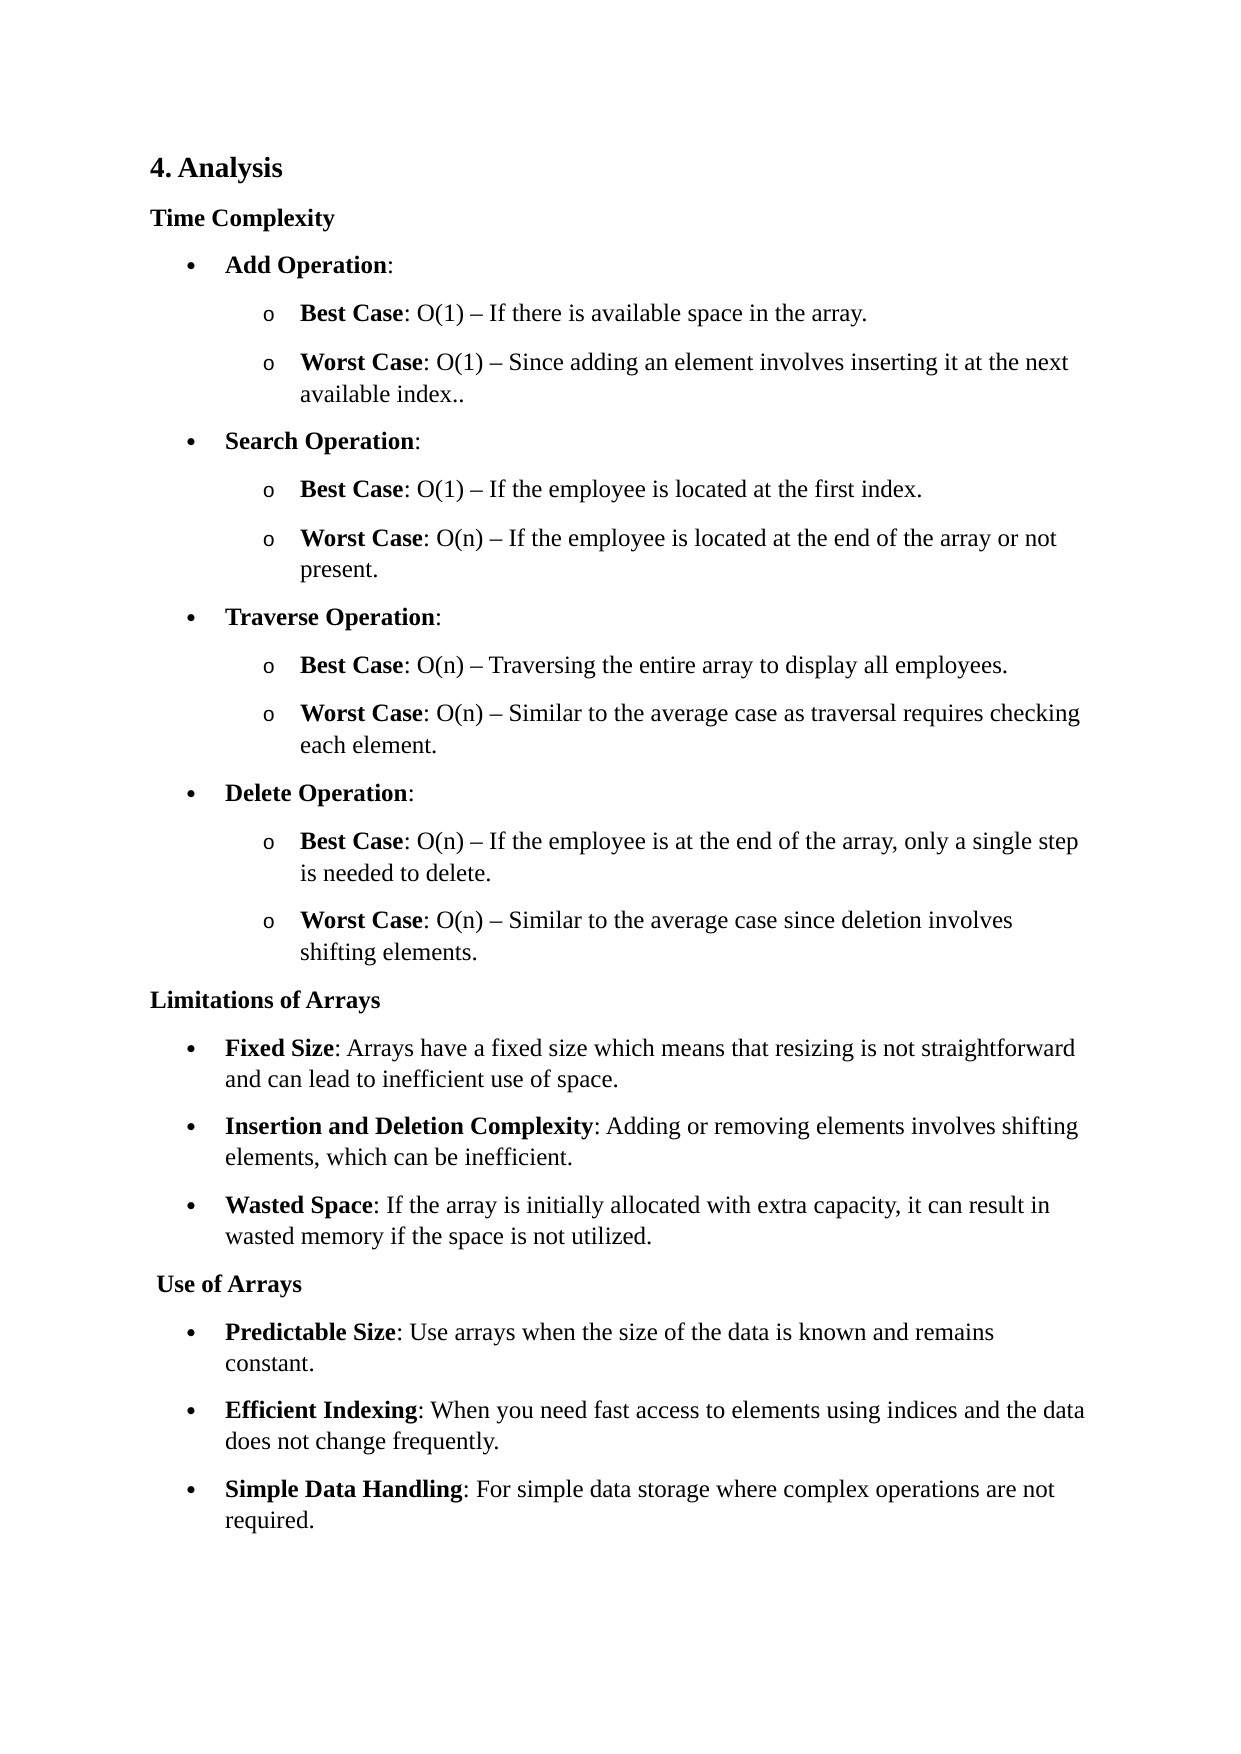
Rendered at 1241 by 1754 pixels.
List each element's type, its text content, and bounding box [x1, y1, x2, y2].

text Use of Arrays [150, 1269, 1090, 1298]
text 4. Analysis [150, 150, 1090, 183]
list Best Case: O(1) – If the employee is located at the first index. [262, 474, 1090, 504]
text Limitations of Arrays [150, 985, 1090, 1014]
list Best Case: O(n) – If the employee is at the end of the array, only a single step is needed to delete. [262, 826, 1090, 886]
list Traverse Operation: [187, 602, 1090, 631]
text Time Complexity [150, 203, 1090, 232]
list Insertion and Deletion Complexity: Adding or removing elements involves shifting elements, which can be inefficient. [187, 1111, 1090, 1171]
list Delete Operation: [187, 778, 1090, 807]
list Fixed Size: Arrays have a fixed size which means that resizing is not straightforward and can lead to inefficient use of space. [187, 1033, 1090, 1092]
list Worst Case: O(n) – If the employee is located at the end of the array or not present. [262, 523, 1090, 583]
list Worst Case: O(n) – Similar to the average case since deletion involves shifting elements. [262, 905, 1090, 966]
list Search Operation: [187, 426, 1090, 455]
list Simple Data Handling: For simple data storage where complex operations are not required. [187, 1474, 1090, 1534]
list Add Operation: [187, 251, 1090, 279]
list Predictable Size: Use arrays when the size of the data is known and remains constant. [187, 1317, 1090, 1376]
list Worst Case: O(n) – Similar to the average case as traversal requires checking each element. [262, 698, 1090, 759]
list Worst Case: O(1) – Since adding an element involves inserting it at the next available index.. [262, 347, 1090, 407]
list Best Case: O(1) – If there is available space in the array. [262, 298, 1090, 328]
list Best Case: O(n) – Traversing the entire array to display all employees. [262, 650, 1090, 679]
list Wasted Space: If the array is initially allocated with extra capacity, it can result in wasted memory if the space is not utilized. [187, 1190, 1090, 1250]
list Efficient Indexing: When you need fast access to elements using indices and the data does not change frequently. [187, 1395, 1090, 1455]
